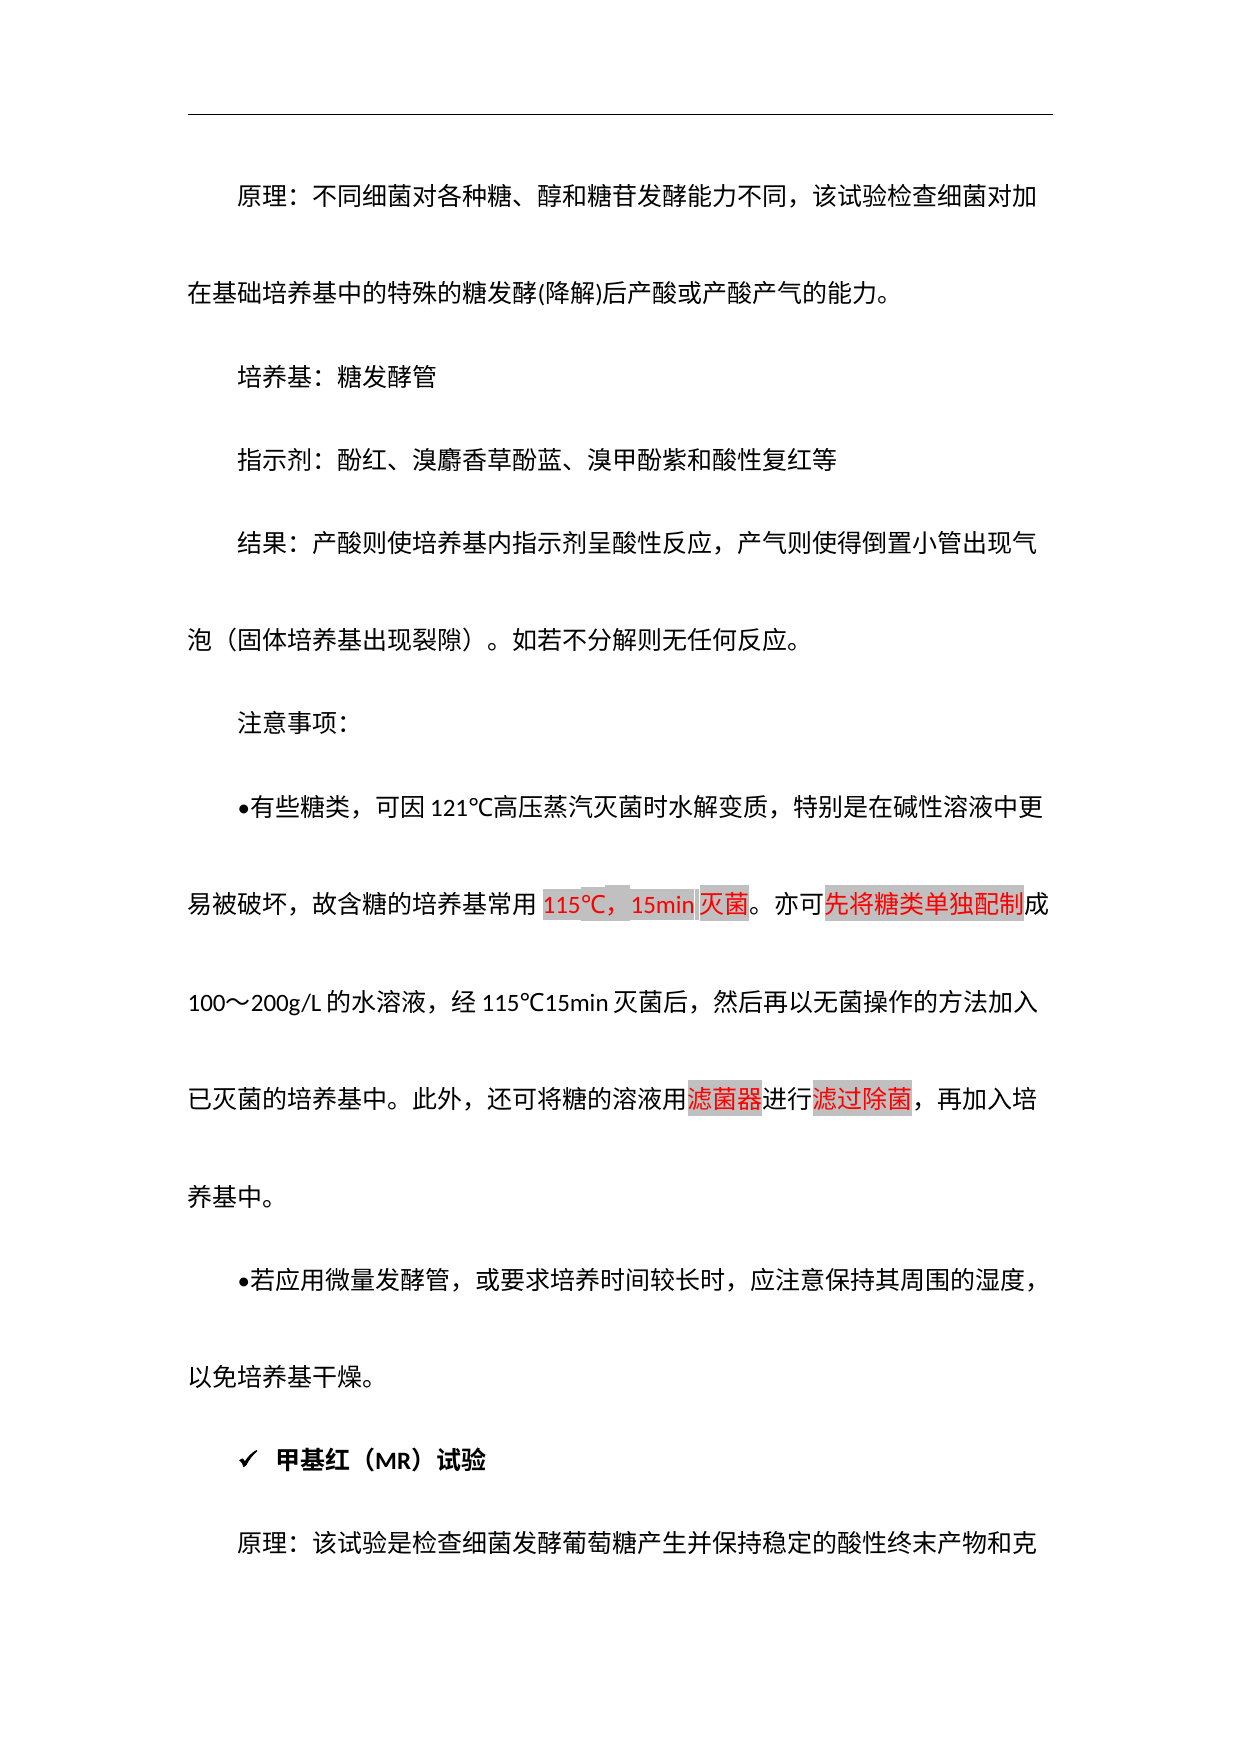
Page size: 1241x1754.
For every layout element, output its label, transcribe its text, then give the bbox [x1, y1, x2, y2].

text 结果：产酸则使培养基内指示剂呈酸性反应，产气则使得倒置小管出现气泡（固体培养基出现裂隙）。如若不分解则无任何反应。 [187, 509, 1053, 671]
text •若应用微量发酵管，或要求培养时间较长时，应注意保持其周围的湿度，以免培养基干燥。 [187, 1246, 1053, 1408]
text 注意事项： [187, 689, 1053, 754]
text 培养基：糖发酵管 [187, 343, 1053, 408]
text 指示剂：酚红、溴麝香草酚蓝、溴甲酚紫和酸性复红等 [187, 426, 1053, 491]
text 原理：不同细菌对各种糖、醇和糖苷发酵能力不同，该试验检查细菌对加在基础培养基中的特殊的糖发酵(降解)后产酸或产酸产气的能力。 [187, 162, 1053, 324]
list 甲基红（MR）试验 [187, 1426, 1053, 1491]
text •有些糖类，可因121℃高压蒸汽灭菌时水解变质，特别是在碱性溶液中更易被破坏，故含糖的培养基常用115℃，15min灭菌。亦可先将糖类单独配制成100～200g/L的水溶液，经115℃15min灭菌后，然后再以无菌操作的方法加入已灭菌的培养基中。此外，还可将糖的溶液用滤菌器进行滤过除菌，再加入培养基中。 [187, 773, 1053, 1228]
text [187, 1509, 1053, 1574]
